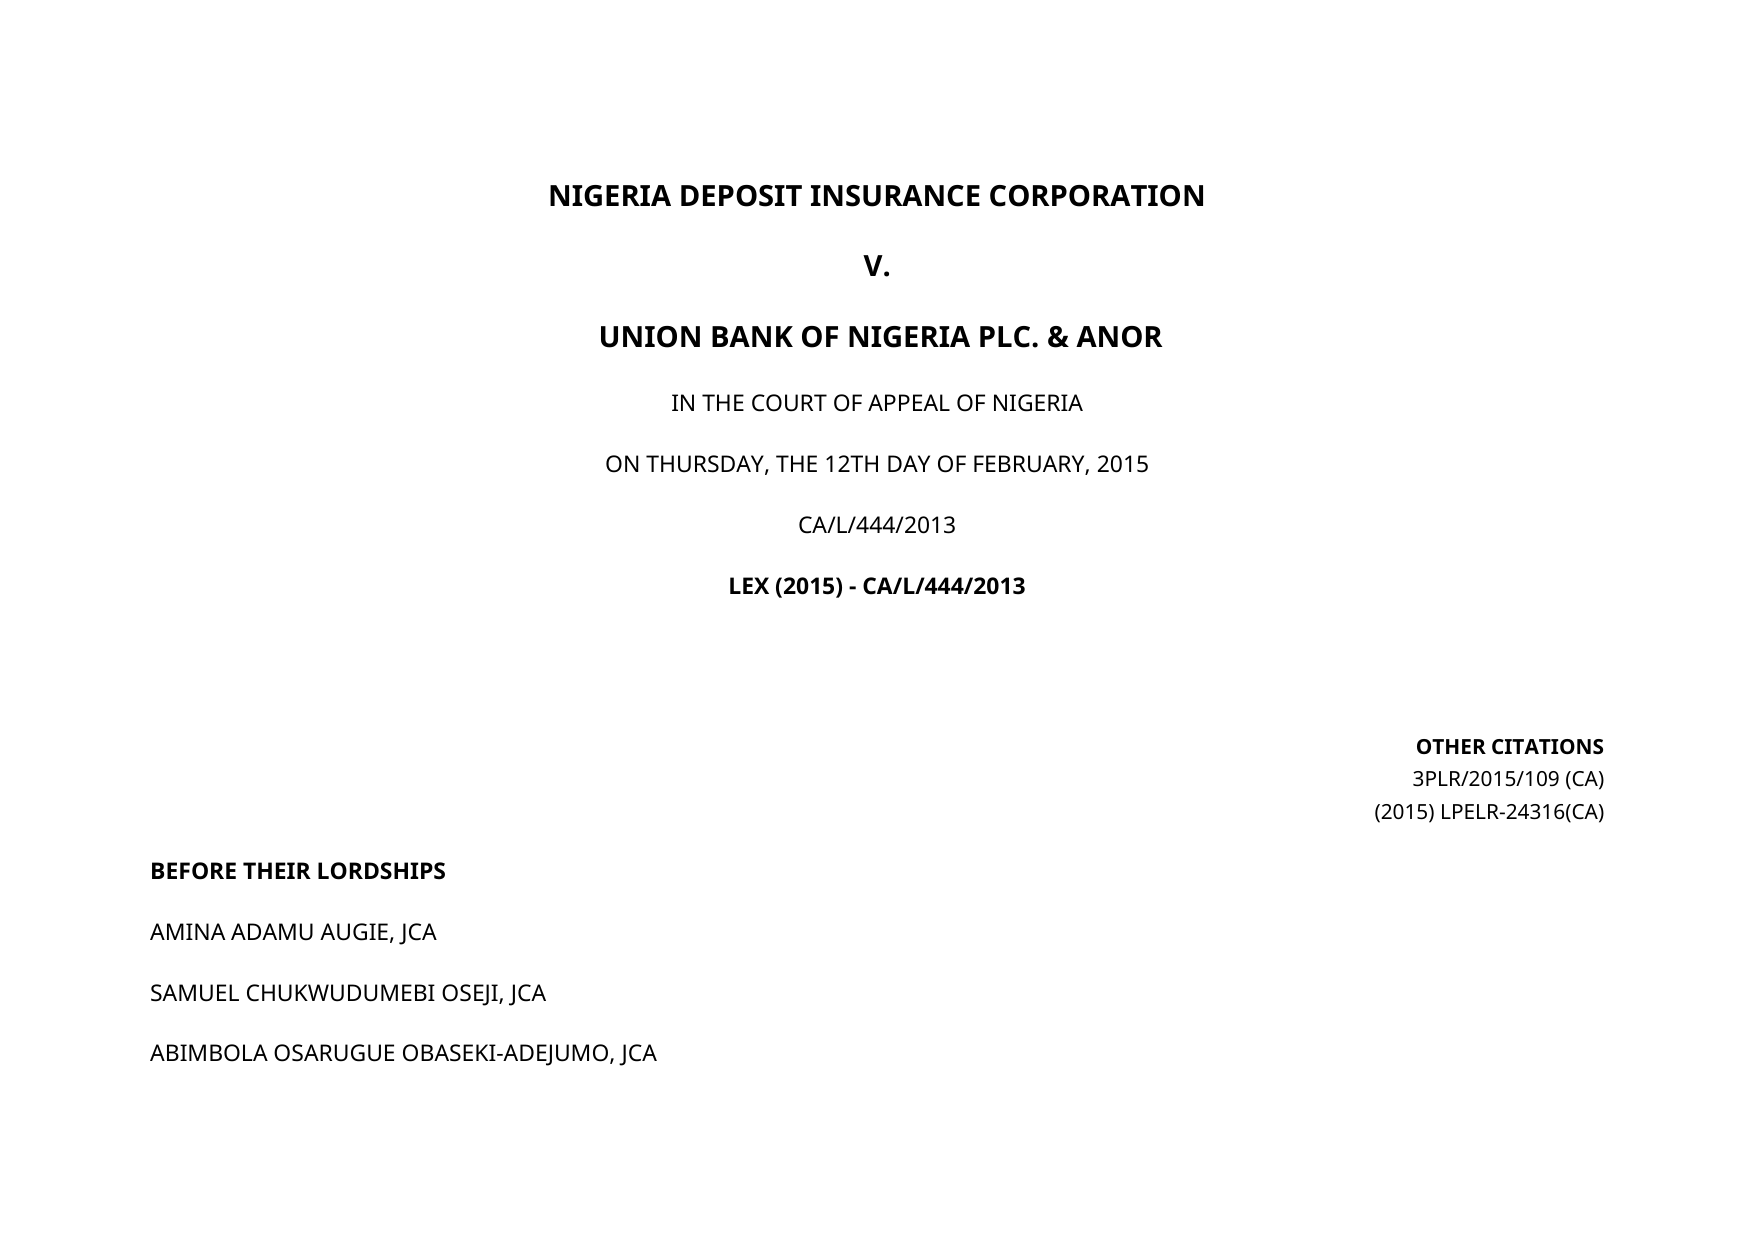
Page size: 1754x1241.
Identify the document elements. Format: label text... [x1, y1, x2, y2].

text (2015) LPELR-24316(CA) [150, 797, 1604, 825]
text AMINA ADAMU AUGIE, JCA [150, 916, 1604, 947]
text ABIMBOLA OSARUGUE OBASEKI-ADEJUMO, JCA [150, 1037, 1604, 1069]
text V. [150, 246, 1604, 285]
text 3PLR/2015/109 (CA) [150, 764, 1604, 793]
text SAMUEL CHUKWUDUMEBI OSEJI, JCA [150, 976, 1604, 1008]
text ON THURSDAY, THE 12TH DAY OF FEBRUARY, 2015 [150, 448, 1604, 479]
text UNION BANK OF NIGERIA PLC. & ANOR [150, 316, 1604, 356]
text BEFORE THEIR LORDSHIPS [150, 854, 1604, 886]
text LEX (2015) - CA/L/444/2013 [150, 570, 1604, 601]
text OTHER CITATIONS [150, 732, 1604, 760]
text CA/L/444/2013 [150, 509, 1604, 540]
text IN THE COURT OF APPEAL OF NIGERIA [150, 387, 1604, 418]
text NIGERIA DEPOSIT INSURANCE CORPORATION [150, 175, 1604, 215]
